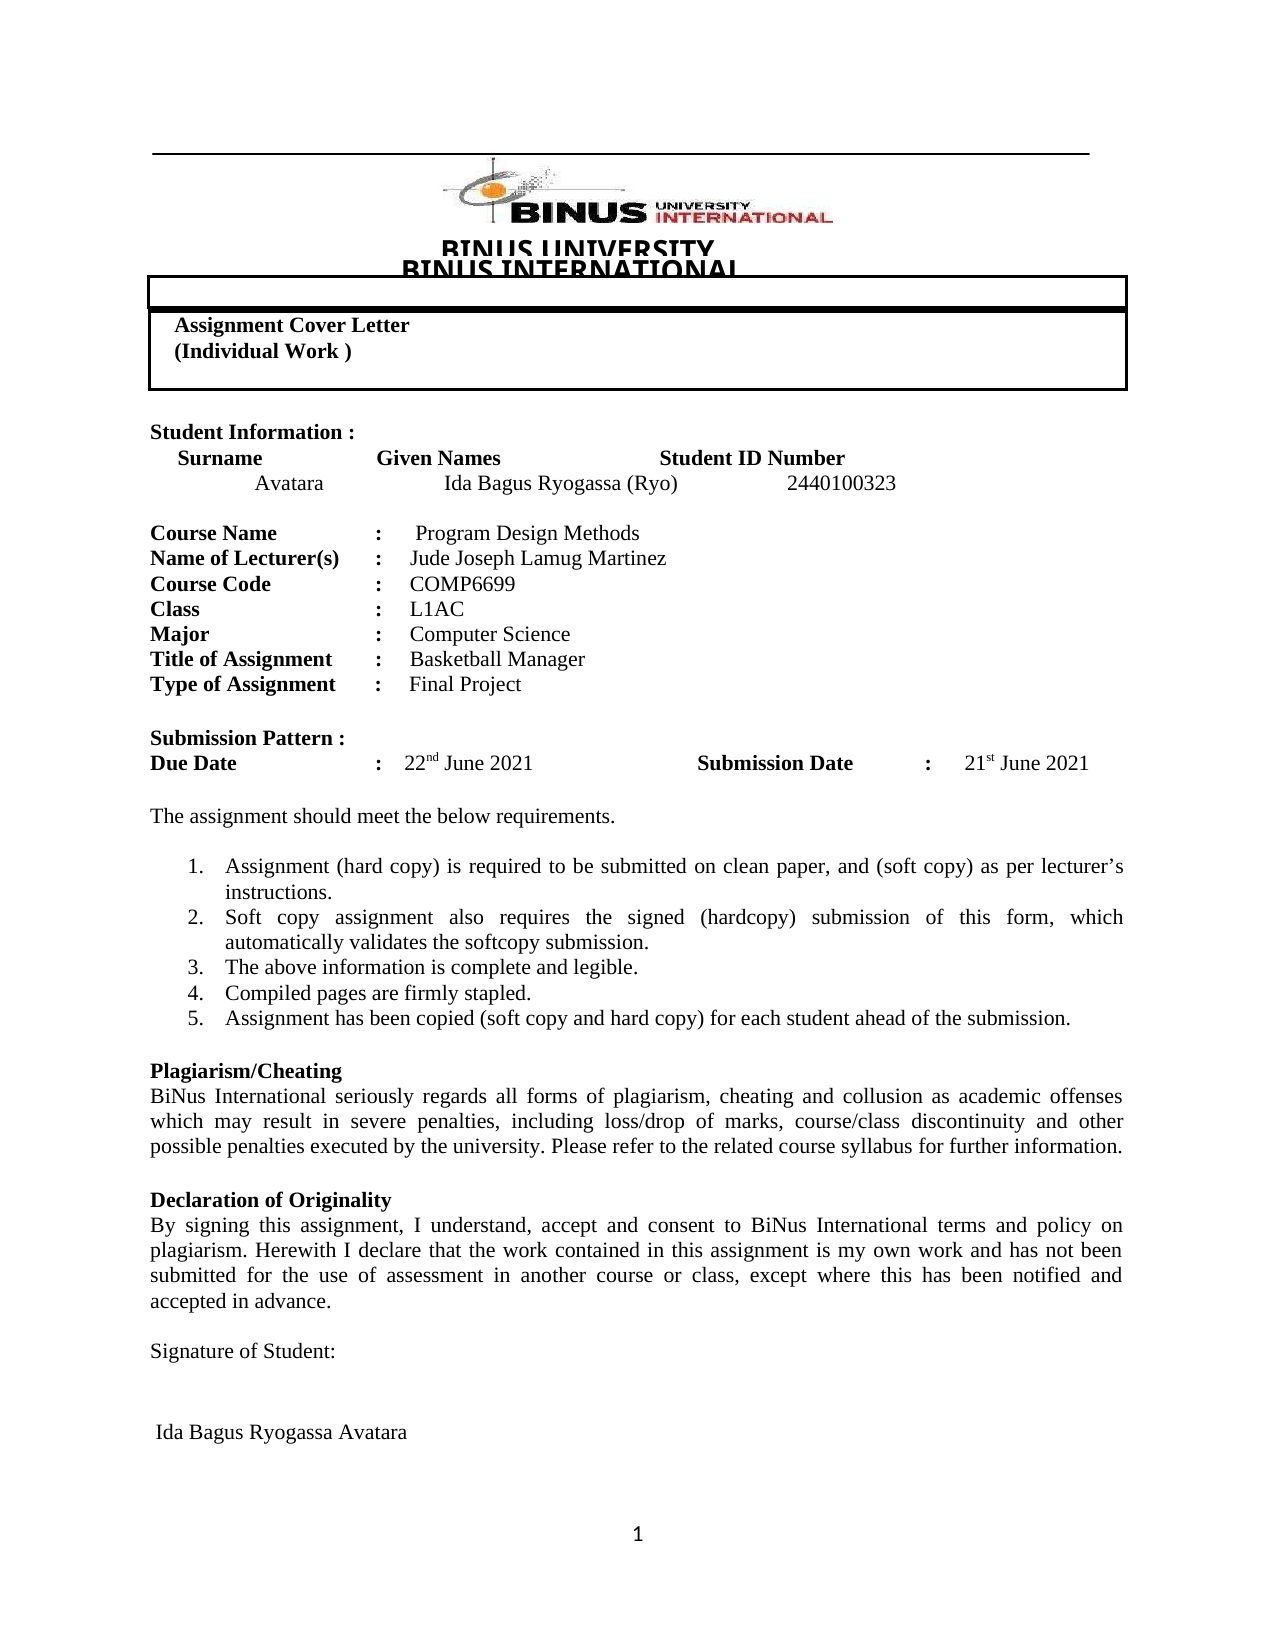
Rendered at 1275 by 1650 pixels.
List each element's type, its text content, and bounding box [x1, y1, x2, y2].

list Assignment has been copied (soft copy and hard copy) for each student ahead of the submission. [187, 1005, 1125, 1030]
text The assignment should meet the below requirements. [150, 803, 1125, 828]
text Student Information : [150, 419, 1125, 444]
text Due Date : 22nd June 2021 Submission Date : 21st June 2021 [150, 750, 1125, 775]
text Ida Bagus Ryogassa Avatara [150, 1419, 1125, 1444]
text Signature of Student: [150, 1338, 1125, 1363]
list Compiled pages are firmly stapled. [187, 979, 1125, 1005]
text Avatara Ida Bagus Ryogassa (Ryo) 2440100323 [150, 470, 1125, 495]
picture [400, 216, 923, 268]
list Assignment (hard copy) is required to be submitted on clean paper, and (soft copy) as per lecturer’s instructions. [187, 853, 1125, 904]
text Surname Given Names Student ID Number [150, 444, 1125, 470]
text Plagiarism/Cheating [150, 1058, 1125, 1083]
picture [152, 155, 161, 166]
text Type of Assignment : Final Project [150, 671, 1125, 697]
text Assignment Cover Letter [151, 313, 1125, 334]
text Course Name : Program Design Methods [150, 520, 1125, 545]
text Class : L1AC [150, 596, 1125, 621]
text BiNus International seriously regards all forms of plagiarism, cheating and collusion as academic offenses which may result in severe penalties, including loss/drop of marks, course/class discontinuity and other possible penalties executed by the university. Please refer to the related course syllabus for further information. [150, 1083, 1125, 1159]
text Declaration of Originality [150, 1187, 1125, 1212]
text (Individual Work ) [151, 334, 1125, 363]
text Course Code : COMP6699 [150, 571, 1125, 596]
text Submission Pattern : [150, 724, 1125, 750]
list Soft copy assignment also requires the signed (hardcopy) submission of this form, which automatically validates the softcopy submission. [187, 904, 1125, 954]
picture [443, 157, 833, 223]
text Major : Computer Science [150, 621, 1125, 646]
text Title of Assignment : Basketball Manager [150, 646, 1125, 671]
text Name of Lecturer(s) : Jude Joseph Lamug Martinez [150, 545, 1125, 571]
list The above information is complete and legible. [187, 954, 1125, 979]
text By signing this assignment, I understand, accept and consent to BiNus International terms and policy on plagiarism. Herewith I declare that the work contained in this assignment is my own work and has not been submitted for the use of assessment in another course or class, except where this has been notified and accepted in advance. [150, 1212, 1125, 1313]
